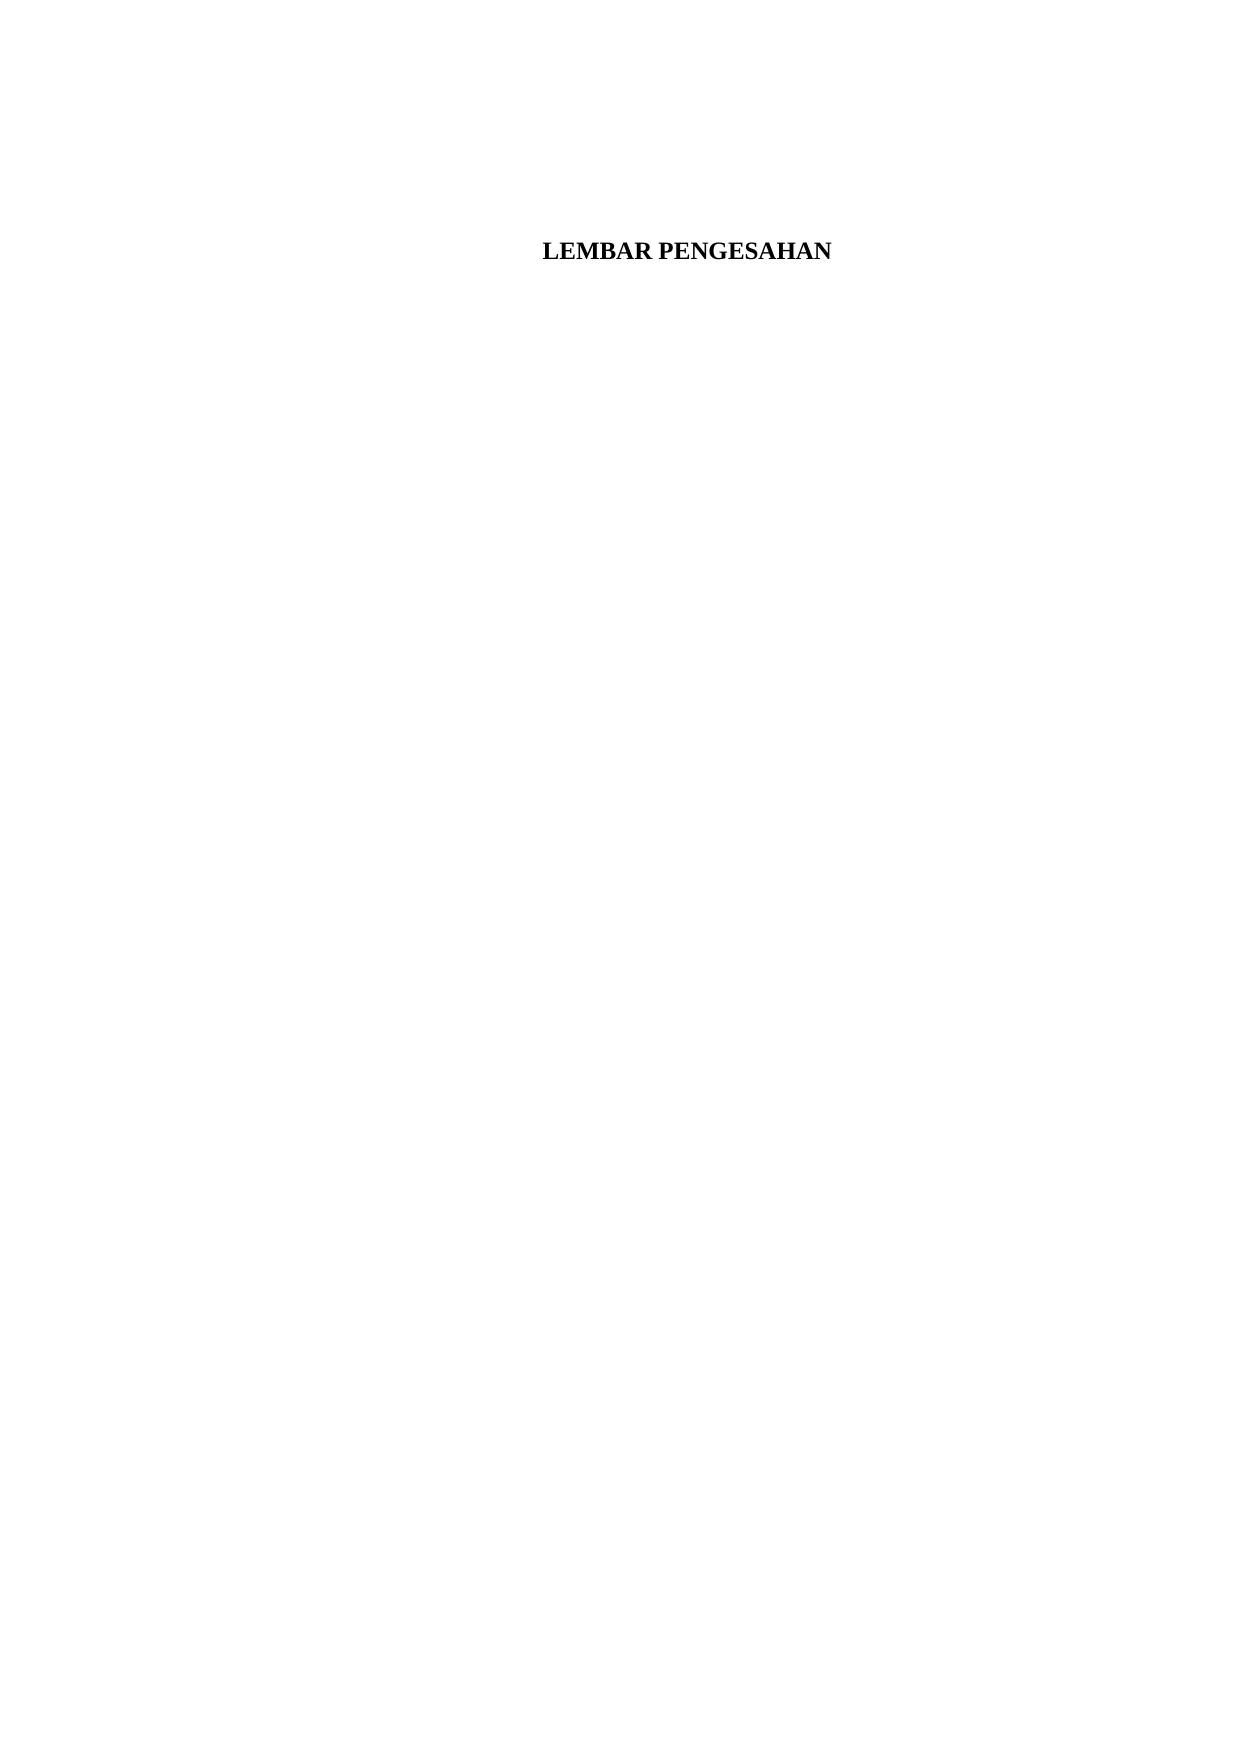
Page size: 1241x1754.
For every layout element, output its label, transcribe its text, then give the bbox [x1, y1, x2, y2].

text LEMBAR PENGESAHAN [311, 236, 1063, 265]
